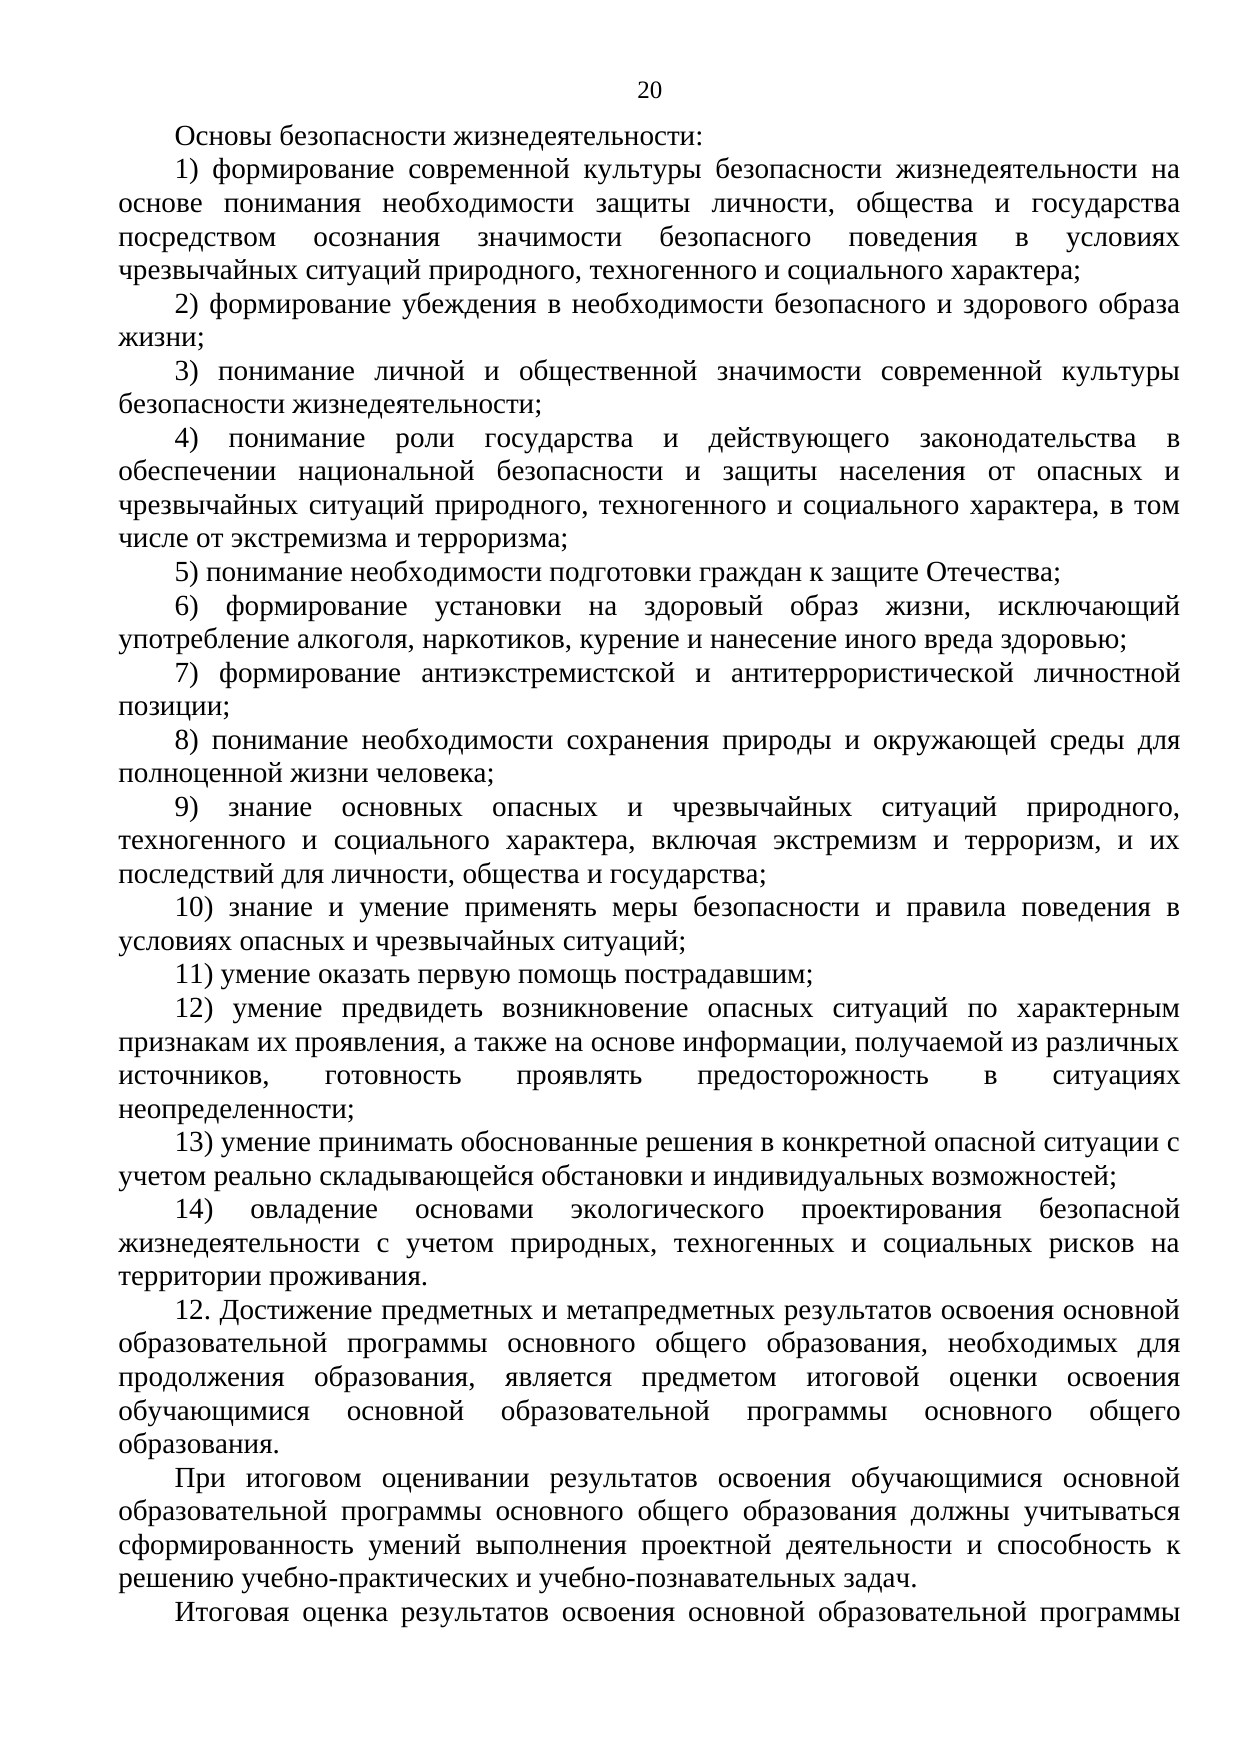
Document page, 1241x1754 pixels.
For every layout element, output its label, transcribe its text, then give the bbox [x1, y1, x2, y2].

text 5) понимание необходимости подготовки граждан к защите Отечества; [118, 554, 1181, 588]
text 10) знание и умение применять меры безопасности и правила поведения в условиях опасных и чрезвычайных ситуаций; [118, 889, 1181, 957]
text 8) понимание необходимости сохранения природы и окружающей среды для полноценной жизни человека; [118, 722, 1181, 789]
text 2) формирование убеждения в необходимости безопасного и здорового образа жизни; [118, 286, 1181, 353]
text 9) знание основных опасных и чрезвычайных ситуаций природного, техногенного и социального характера, включая экстремизм и терроризм, и их последствий для личности, общества и государства; [118, 789, 1181, 889]
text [118, 1594, 1181, 1627]
text 1) формирование современной культуры безопасности жизнедеятельности на основе понимания необходимости защиты личности, общества и государства посредством осознания значимости безопасного поведения в условиях чрезвычайных ситуаций природного, техногенного и социального характера; [118, 152, 1181, 286]
text При итоговом оценивании результатов освоения обучающимися основной образовательной программы основного общего образования должны учитываться сформированность умений выполнения проектной деятельности и способность к решению учебно-практических и учебно-познавательных задач. [118, 1460, 1181, 1594]
text 6) формирование установки на здоровый образ жизни, исключающий употребление алкоголя, наркотиков, курение и нанесение иного вреда здоровью; [118, 588, 1181, 655]
text 3) понимание личной и общественной значимости современной культуры безопасности жизнедеятельности; [118, 353, 1181, 420]
text 12. Достижение предметных и метапредметных результатов освоения основной образовательной программы основного общего образования, необходимых для продолжения образования, является предметом итоговой оценки освоения обучающимися основной образовательной программы основного общего образования. [118, 1292, 1181, 1460]
text 11) умение оказать первую помощь пострадавшим; [118, 957, 1181, 990]
text 14) овладение основами экологического проектирования безопасной жизнедеятельности с учетом природных, техногенных и социальных рисков на территории проживания. [118, 1191, 1181, 1292]
text 4) понимание роли государства и действующего законодательства в обеспечении национальной безопасности и защиты населения от опасных и чрезвычайных ситуаций природного, техногенного и социального характера, в том числе от экстремизма и терроризма; [118, 420, 1181, 554]
text 12) умение предвидеть возникновение опасных ситуаций по характерным признакам их проявления, а также на основе информации, получаемой из различных источников, готовность проявлять предосторожность в ситуациях неопределенности; [118, 990, 1181, 1124]
text Основы безопасности жизнедеятельности: [118, 118, 1181, 152]
text 13) умение принимать обоснованные решения в конкретной опасной ситуации с учетом реально складывающейся обстановки и индивидуальных возможностей; [118, 1124, 1181, 1191]
text 7) формирование антиэкстремистской и антитеррористической личностной позиции; [118, 655, 1181, 722]
